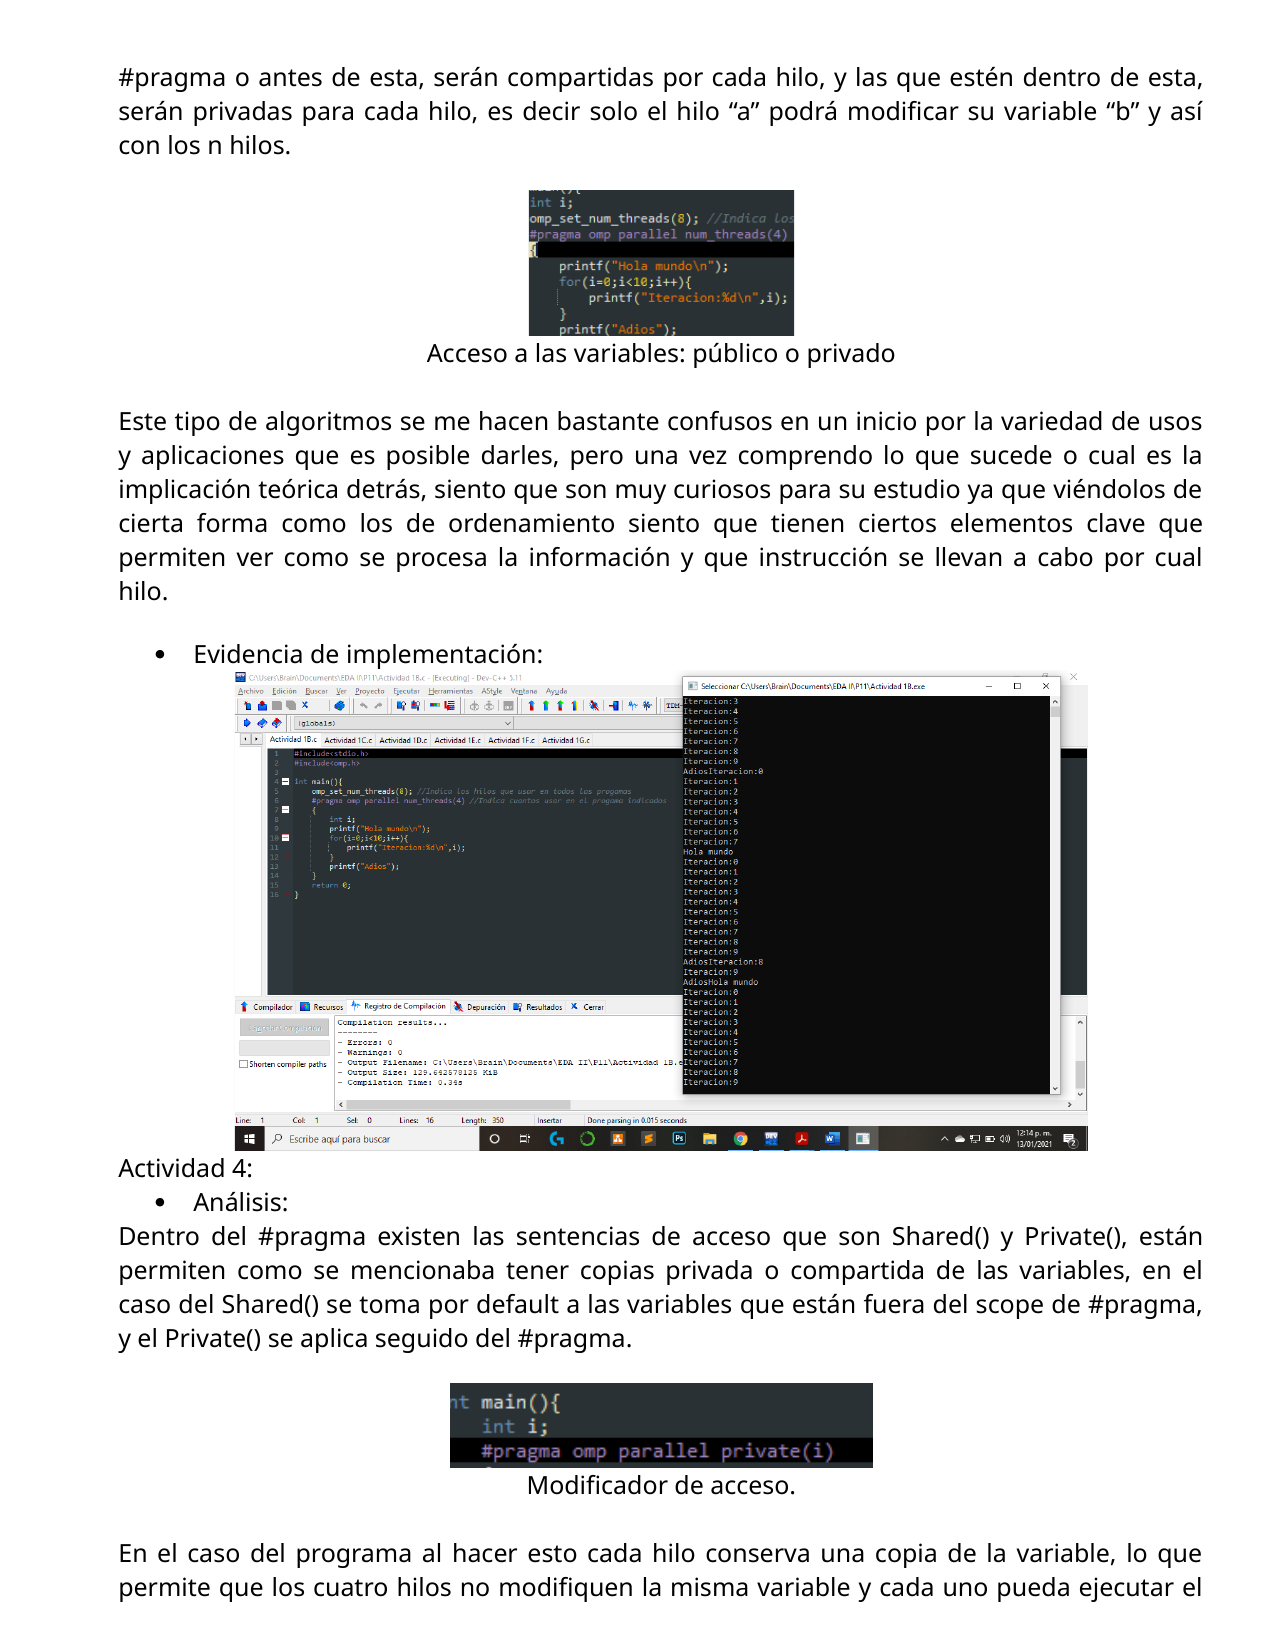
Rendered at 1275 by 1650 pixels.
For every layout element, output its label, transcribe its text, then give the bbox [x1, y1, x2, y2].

list Evidencia de implementación: [156, 637, 1205, 671]
text Dentro del #pragma existen las sentencias de acceso que son Shared() y Private(), están permiten como se mencionaba tener copias privada o compartida de las variables, en el caso del Shared() se toma por default a las variables que están fuera del scope de #pragma, y el Private() se aplica seguido del #pragma. [118, 1218, 1205, 1355]
picture [528, 190, 795, 336]
picture [234, 670, 1088, 1151]
text Modificador de acceso. [118, 1467, 1205, 1501]
text Este tipo de algoritmos se me hacen bastante confusos en un inicio por la variedad de usos y aplicaciones que es posible darles, pero una vez comprendo lo que sucede o cual es la implicación teórica detrás, siento que son muy curiosos para su estudio ya que viéndolos de cierta forma como los de ordenamiento siento que tienen ciertos elementos clave que permiten ver como se procesa la información y que instrucción se llevan a cabo por cual hilo. [118, 403, 1205, 608]
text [118, 59, 1205, 161]
list Análisis: [156, 1184, 1205, 1218]
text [118, 1535, 1205, 1603]
picture [450, 1383, 873, 1468]
text Acceso a las variables: público o privado [118, 335, 1205, 369]
text Actividad 4: [118, 1150, 1205, 1184]
